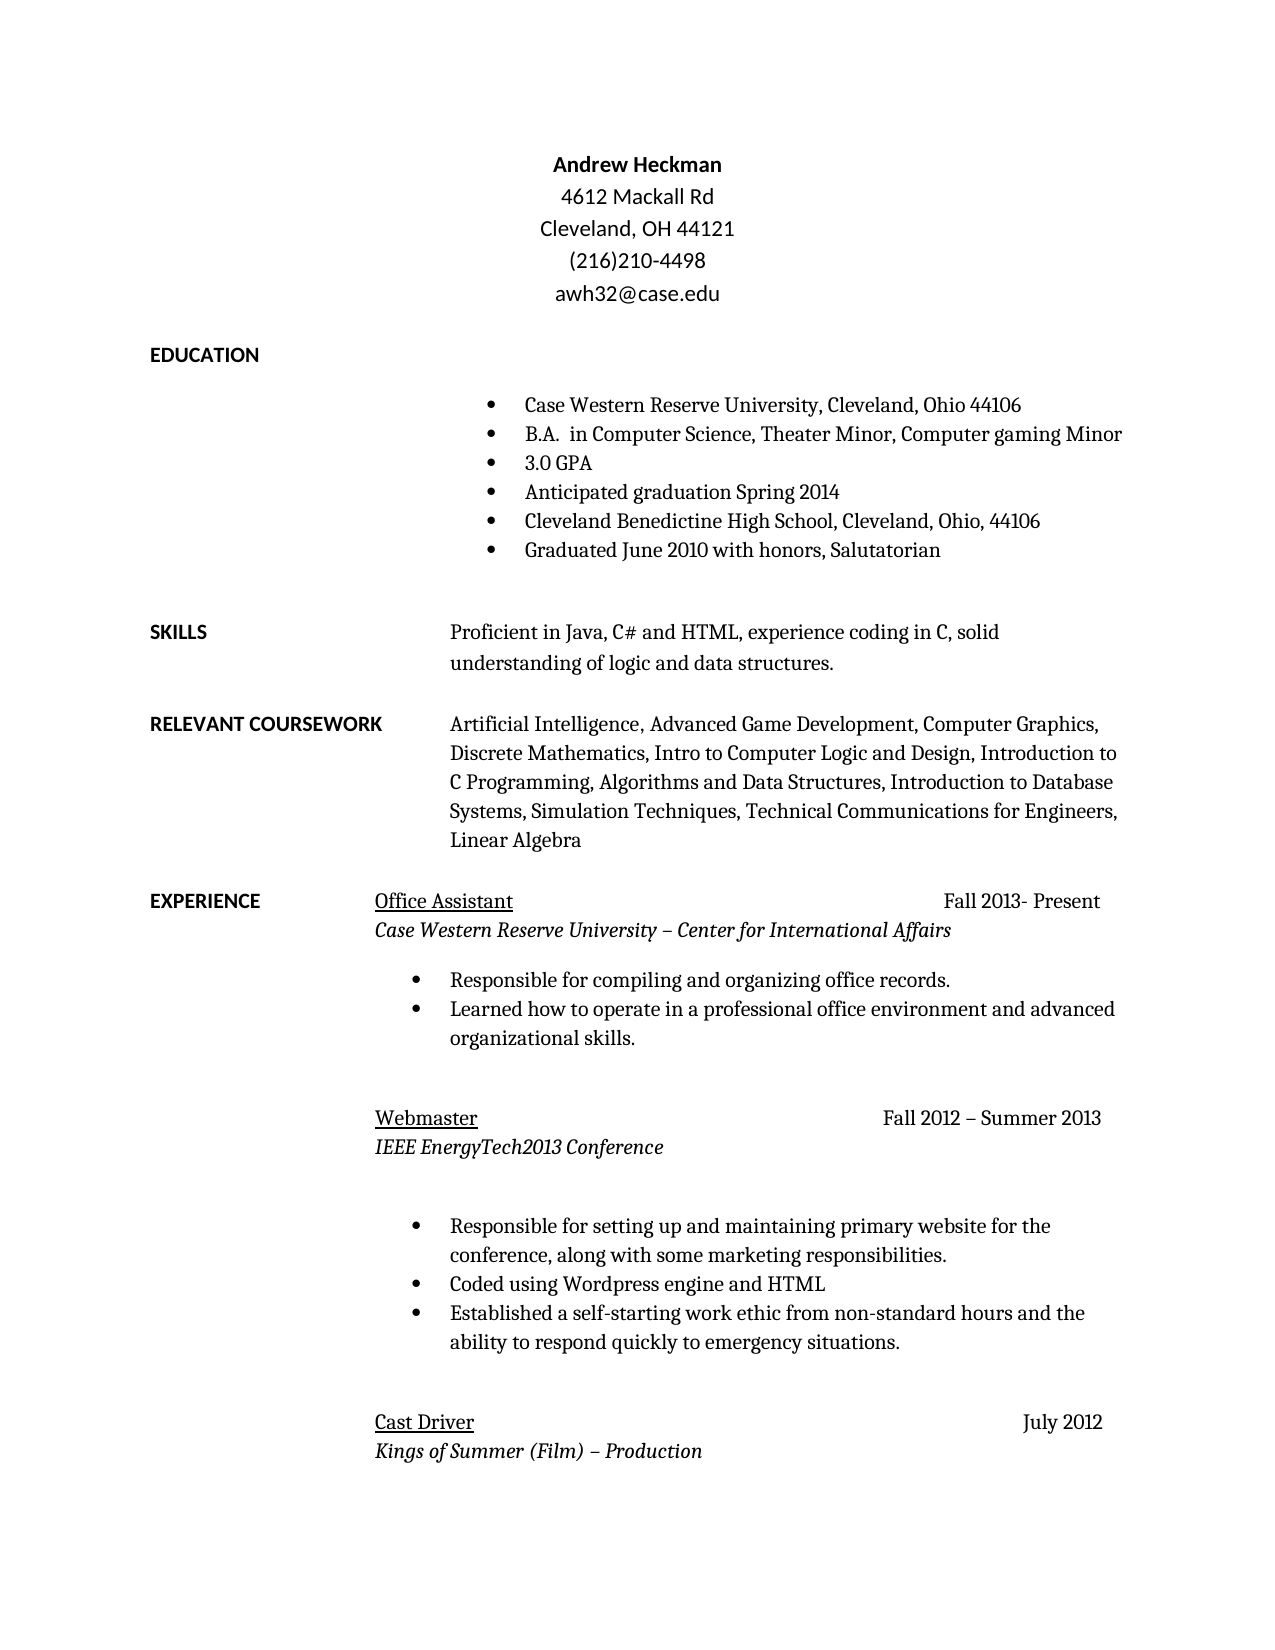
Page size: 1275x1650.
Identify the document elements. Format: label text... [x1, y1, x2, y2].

list Cleveland Benedictine High School, Cleveland, Ohio, 44106 [487, 509, 1125, 534]
text Andrew Heckman [150, 150, 1125, 178]
list Coded using Wordpress engine and HTML [412, 1272, 1125, 1297]
text 4612 Mackall Rd [150, 182, 1125, 210]
text Cast Driver July 2012 Kings of Summer (Film) – Production [300, 1410, 1125, 1464]
text EXPERIENCE Office Assistant Fall 2013- Present [150, 887, 1125, 914]
list B.A. in Computer Science, Theater Minor, Computer gaming Minor [487, 422, 1125, 447]
list Anticipated graduation Spring 2014 [487, 480, 1125, 505]
text Case Western Reserve University – Center for International Affairs [150, 918, 1125, 943]
list Responsible for compiling and organizing office records. [412, 968, 1125, 993]
list Learned how to operate in a professional office environment and advanced organizational skills. [412, 997, 1125, 1051]
list 3.0 GPA [487, 451, 1125, 476]
list Established a self-starting work ethic from non-standard hours and the ability to respond quickly to emergency situations. [412, 1301, 1125, 1355]
text EDUCATION [150, 342, 1125, 368]
list Responsible for setting up and maintaining primary website for the conference, along with some marketing responsibilities. [412, 1214, 1125, 1268]
text Webmaster Fall 2012 – Summer 2013 IEEE EnergyTech2013 Conference [300, 1106, 1125, 1160]
text SKILLS Proficient in Java, C# and HTML, experience coding in C, solid understanding of logic and data structures. [150, 618, 1125, 676]
text (216)210-4498 [150, 247, 1125, 274]
text awh32@case.edu [150, 279, 1125, 307]
text RELEVANT COURSEWORK Artificial Intelligence, Advanced Game Development, Computer Graphics, Discrete Mathematics, Intro to Computer Logic and Design, Introduction to C Programming, Algorithms and Data Structures, Introduction to Database Systems, Simulation Techniques, Technical Communications for Engineers, Linear Algebra [150, 710, 1125, 853]
text Cleveland, OH 44121 [150, 214, 1125, 242]
list Case Western Reserve University, Cleveland, Ohio 44106 [487, 393, 1125, 418]
list Graduated June 2010 with honors, Salutatorian [487, 538, 1125, 563]
